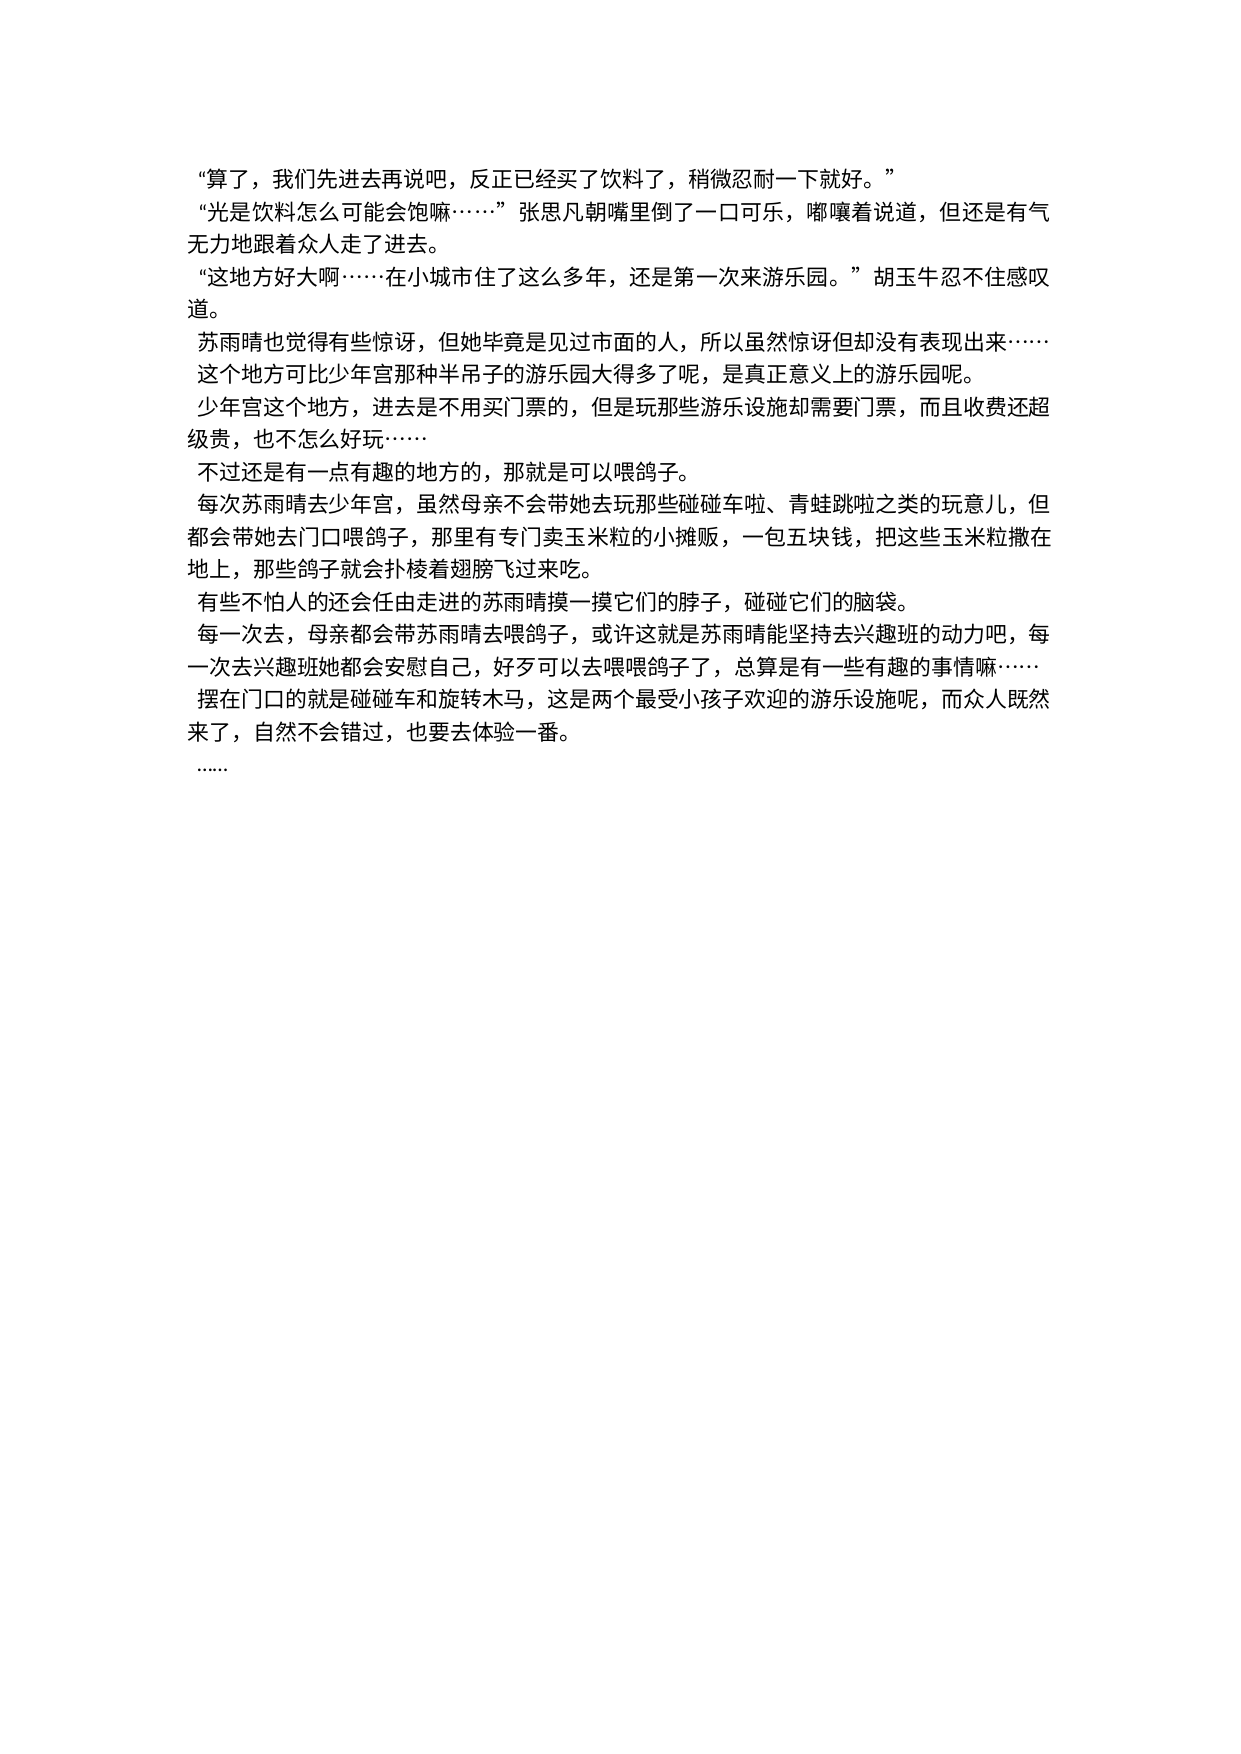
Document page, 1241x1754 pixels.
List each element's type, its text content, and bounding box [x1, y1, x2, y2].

text 摆在门口的就是碰碰车和旋转木马，这是两个最受小孩子欢迎的游乐设施呢，而众人既然来了，自然不会错过，也要去体验一番。 [187, 682, 1053, 747]
text “光是饮料怎么可能会饱嘛……”张思凡朝嘴里倒了一口可乐，嘟嚷着说道，但还是有气无力地跟着众人走了进去。 [187, 194, 1053, 259]
text 有些不怕人的还会任由走进的苏雨晴摸一摸它们的脖子，碰碰它们的脑袋。 [187, 584, 1053, 617]
text 这个地方可比少年宫那种半吊子的游乐园大得多了呢，是真正意义上的游乐园呢。 [187, 357, 1053, 389]
text …… [187, 747, 1053, 779]
text “这地方好大啊……在小城市住了这么多年，还是第一次来游乐园。”胡玉牛忍不住感叹道。 [187, 259, 1053, 324]
text 不过还是有一点有趣的地方的，那就是可以喂鸽子。 [187, 454, 1053, 487]
text 苏雨晴也觉得有些惊讶，但她毕竟是见过市面的人，所以虽然惊讶但却没有表现出来…… [187, 324, 1053, 357]
text “算了，我们先进去再说吧，反正已经买了饮料了，稍微忍耐一下就好。” [187, 162, 1053, 194]
text 少年宫这个地方，进去是不用买门票的，但是玩那些游乐设施却需要门票，而且收费还超级贵，也不怎么好玩…… [187, 389, 1053, 454]
text 每一次去，母亲都会带苏雨晴去喂鸽子，或许这就是苏雨晴能坚持去兴趣班的动力吧，每一次去兴趣班她都会安慰自己，好歹可以去喂喂鸽子了，总算是有一些有趣的事情嘛…… [187, 617, 1053, 682]
text 每次苏雨晴去少年宫，虽然母亲不会带她去玩那些碰碰车啦、青蛙跳啦之类的玩意儿，但都会带她去门口喂鸽子，那里有专门卖玉米粒的小摊贩，一包五块钱，把这些玉米粒撒在地上，那些鸽子就会扑棱着翅膀飞过来吃。 [187, 487, 1053, 584]
